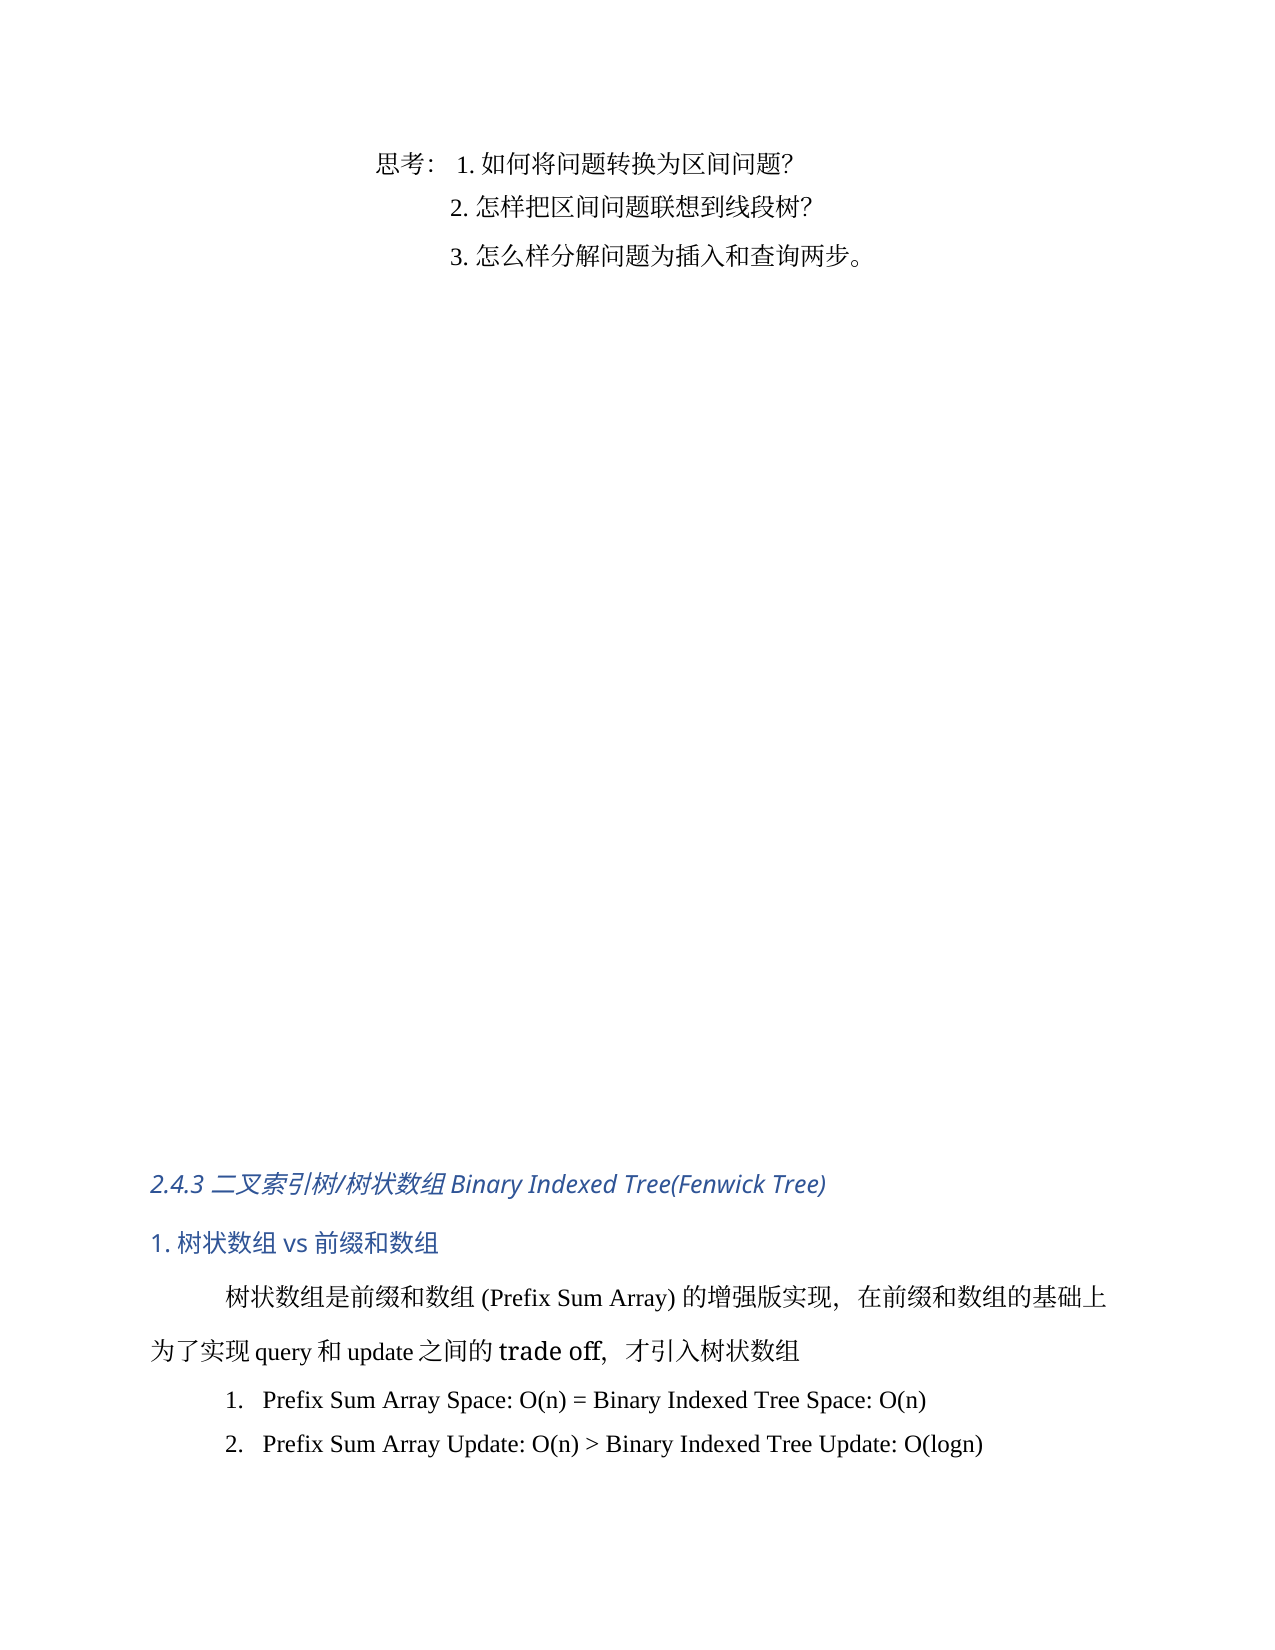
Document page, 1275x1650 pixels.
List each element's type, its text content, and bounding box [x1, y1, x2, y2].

text 3. 怎么样分解问题为插入和查询两步。 [375, 236, 1125, 272]
subtitle 1. 树状数组 vs 前缀和数组 [150, 1223, 1125, 1259]
list Prefix Sum Array Space: O(n) = Binary Indexed Tree Space: O(n) [225, 1386, 1125, 1414]
text 2. 怎样把区间问题联想到线段树？ [375, 193, 1125, 222]
list Prefix Sum Array Update: O(n) > Binary Indexed Tree Update: O(logn) [225, 1429, 1125, 1457]
text 树状数组是前缀和数组 (Prefix Sum Array) 的增强版实现，在前缀和数组的基础上为了实现query和update之间的trade off，才引入树状数组 [150, 1278, 1125, 1367]
text 思考： 1. 如何将问题转换为区间问题？ [300, 150, 1125, 179]
subtitle 2.4.3 二叉索引树/树状数组 Binary Indexed Tree(Fenwick Tree) [150, 1165, 1125, 1201]
